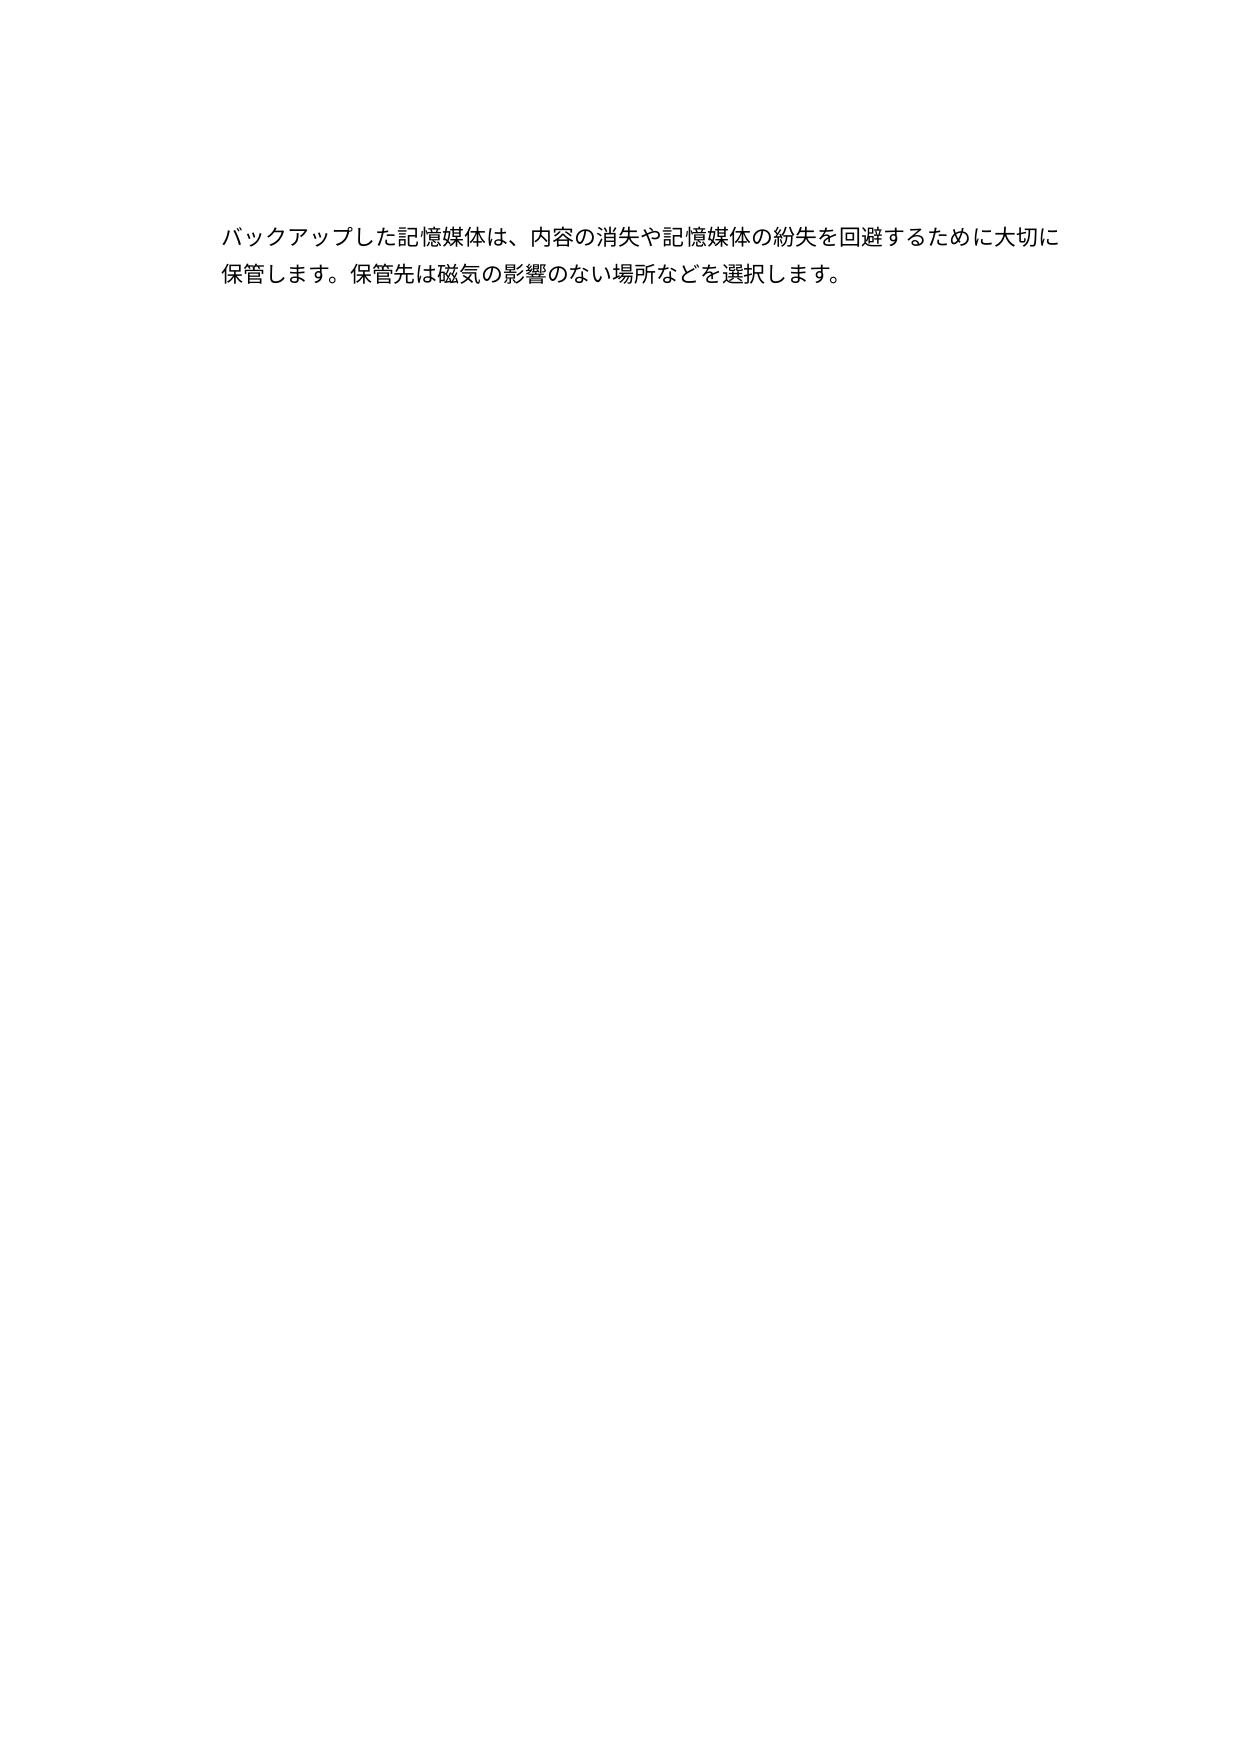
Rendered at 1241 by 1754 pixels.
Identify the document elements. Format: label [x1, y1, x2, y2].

list [177, 217, 1063, 292]
